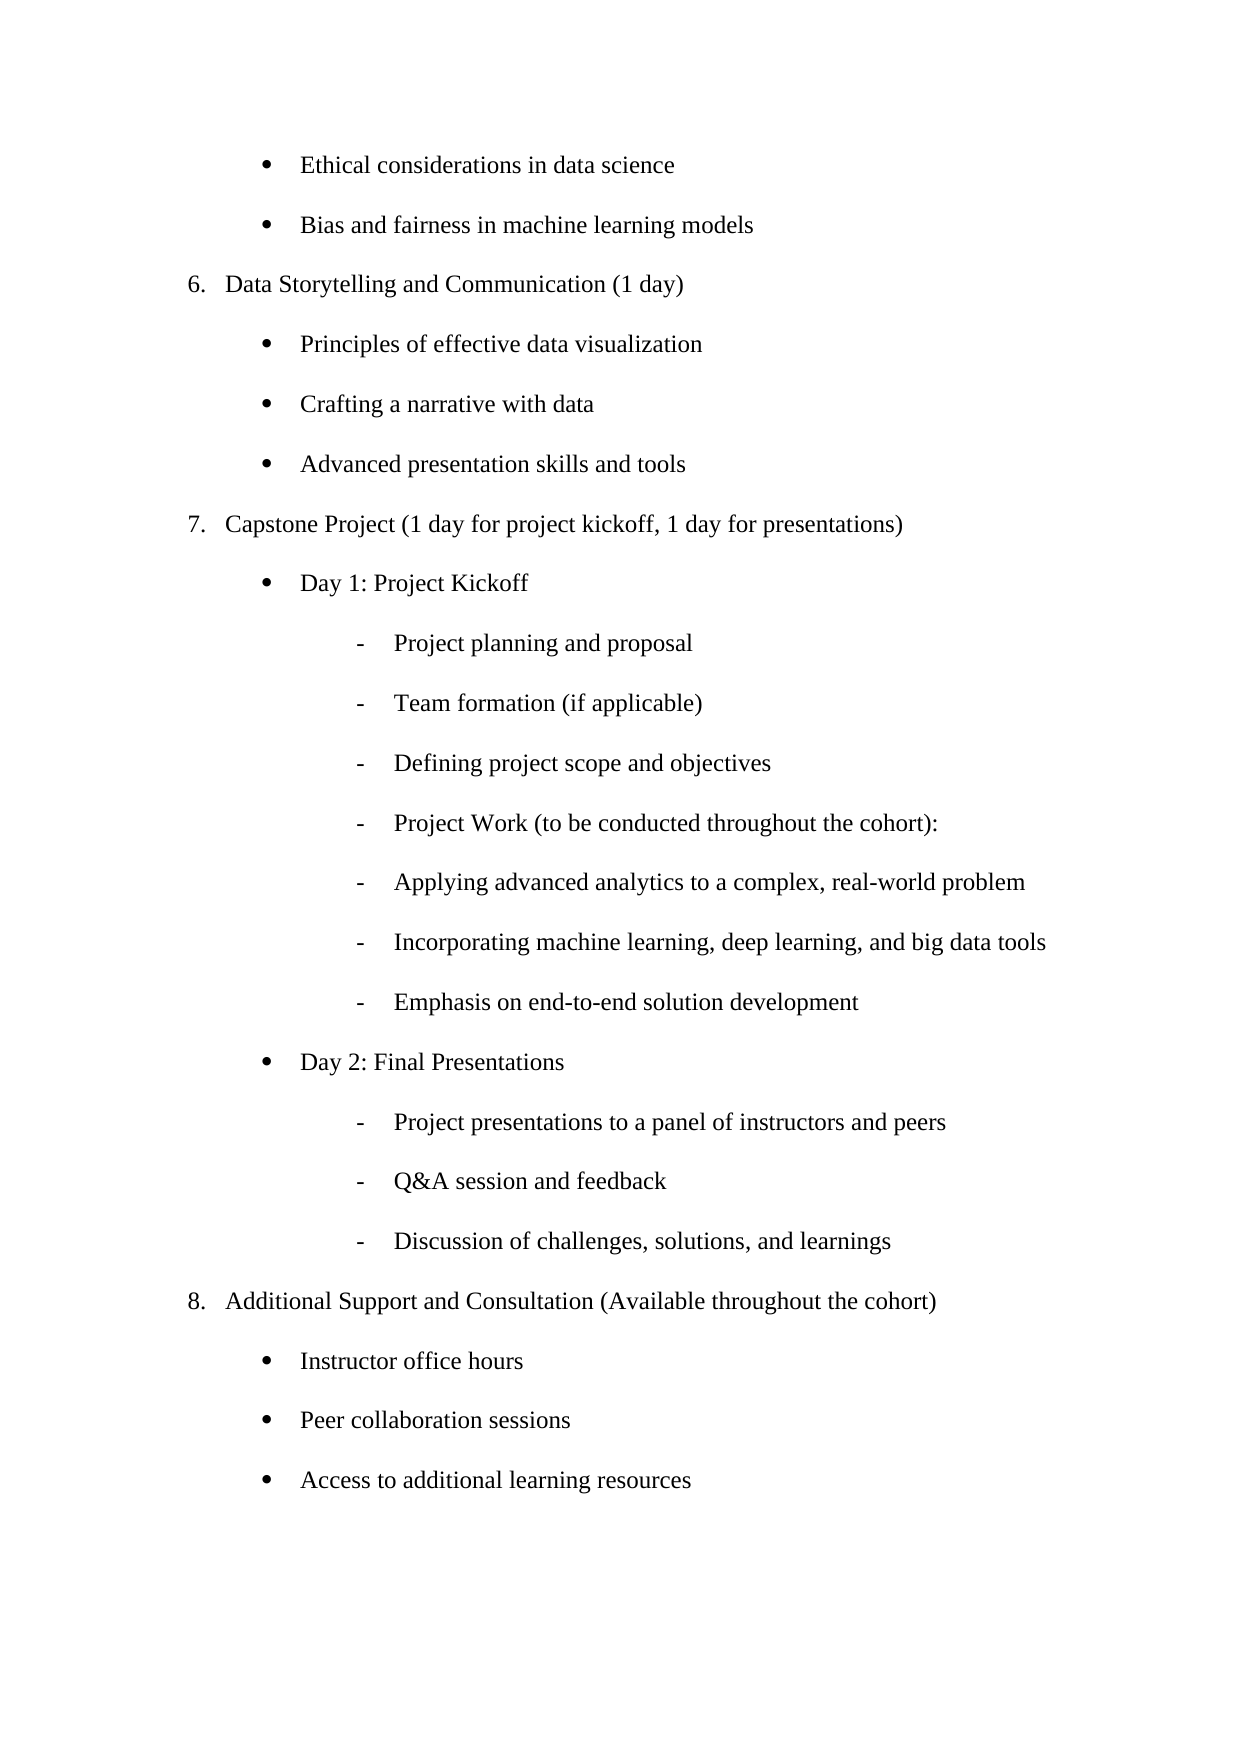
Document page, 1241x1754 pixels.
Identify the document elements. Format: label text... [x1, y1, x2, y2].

list Team formation (if applicable) [356, 688, 1090, 717]
list Advanced presentation skills and tools [262, 449, 1090, 478]
list Peer collaboration sessions [262, 1406, 1090, 1434]
list Data Storytelling and Communication (1 day) [187, 269, 1090, 298]
list Access to additional learning resources [262, 1465, 1090, 1494]
list Day 1: Project Kickoff [262, 568, 1090, 597]
list Ethical considerations in data science [262, 150, 1090, 179]
list Emphasis on end-to-end solution development [356, 987, 1090, 1016]
list Bias and fairness in machine learning models [262, 210, 1090, 238]
list Instructor office hours [262, 1346, 1090, 1374]
list Discussion of challenges, solutions, and learnings [356, 1226, 1090, 1255]
list Day 2: Final Presentations [262, 1047, 1090, 1076]
list Applying advanced analytics to a complex, real-world problem [356, 867, 1090, 896]
list Project presentations to a panel of instructors and peers [356, 1107, 1090, 1135]
list Additional Support and Consultation (Available throughout the cohort) [187, 1286, 1090, 1315]
list Project planning and proposal [356, 628, 1090, 657]
list Incorporating machine learning, deep learning, and big data tools [356, 927, 1090, 956]
list Principles of effective data visualization [262, 329, 1090, 358]
list Defining project scope and objectives [356, 748, 1090, 777]
list Capstone Project (1 day for project kickoff, 1 day for presentations) [187, 509, 1090, 537]
list Crafting a narrative with data [262, 389, 1090, 418]
list Q&A session and feedback [356, 1166, 1090, 1195]
list Project Work (to be conducted throughout the cohort): [356, 808, 1090, 836]
